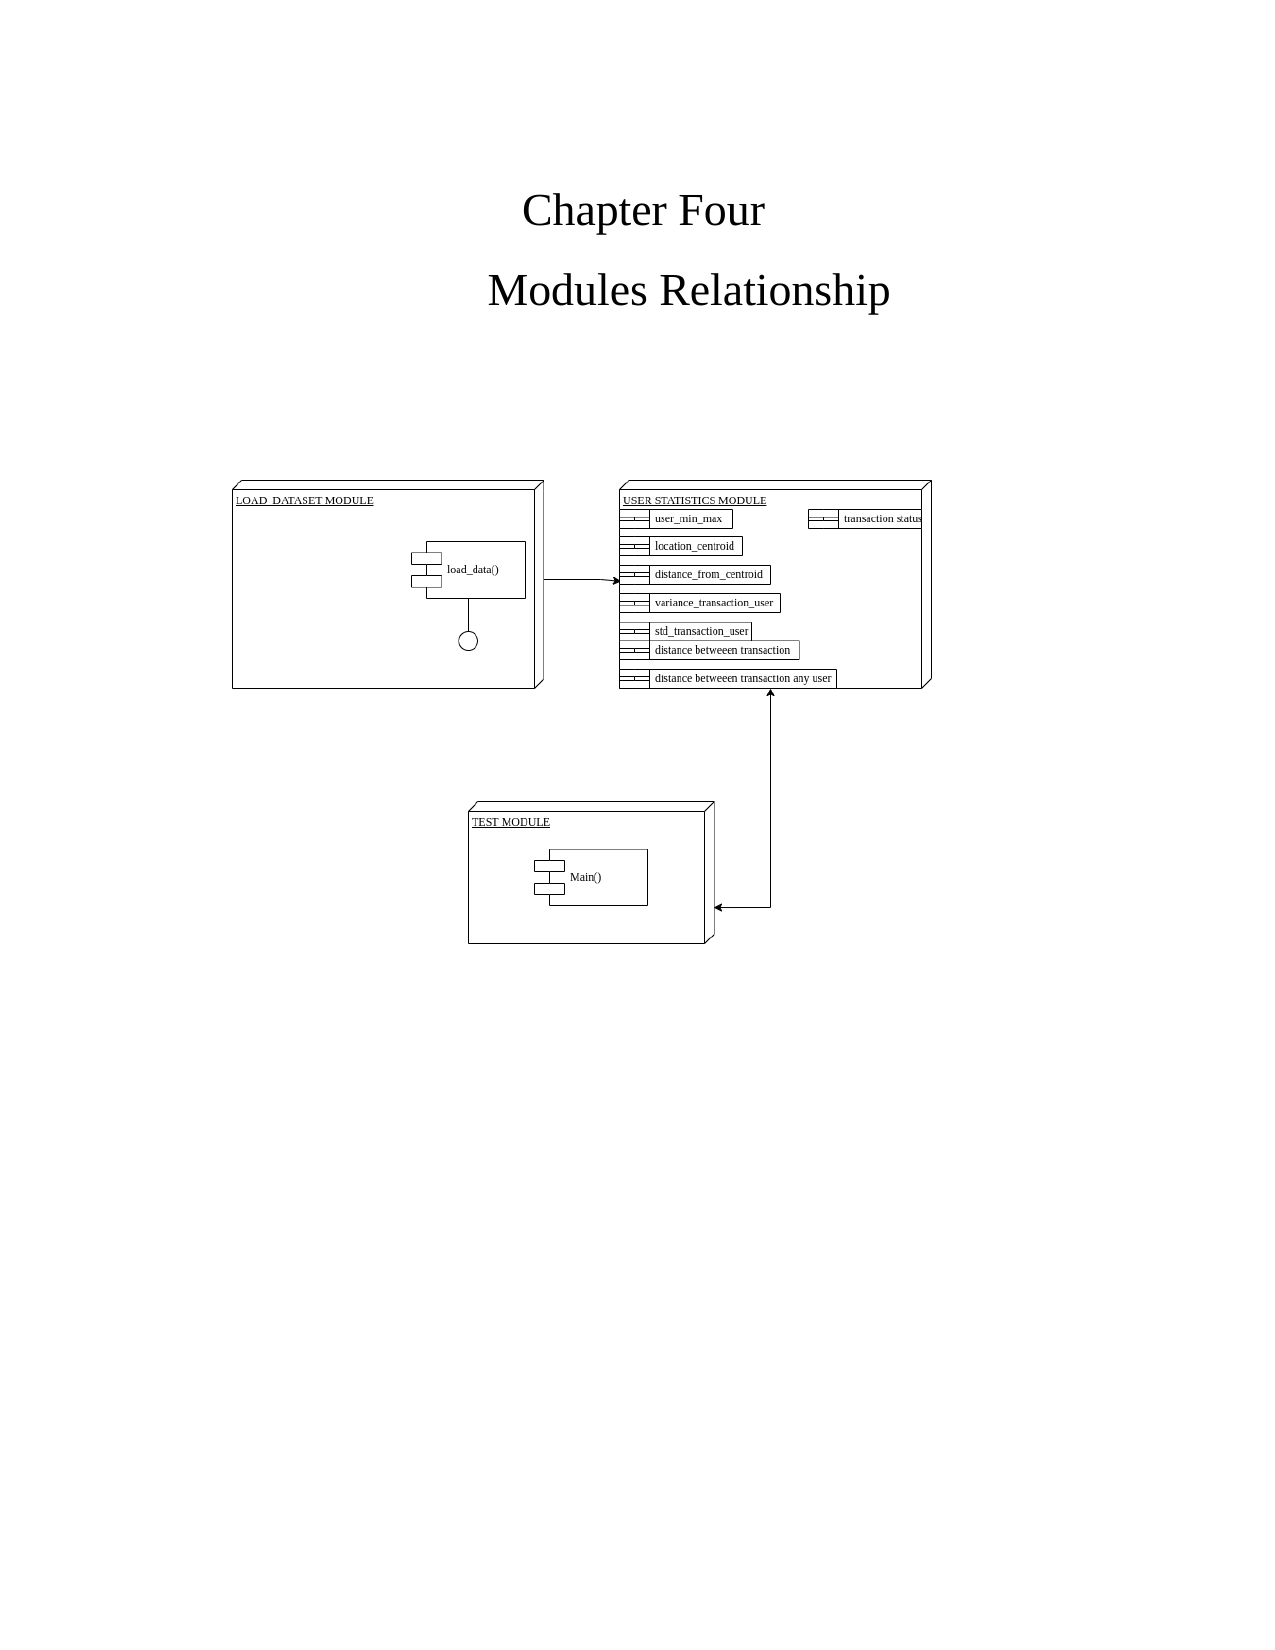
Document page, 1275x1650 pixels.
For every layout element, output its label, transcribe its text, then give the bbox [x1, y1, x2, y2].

picture [118, 413, 1157, 1086]
text Chapter Four [118, 183, 1157, 236]
text Modules Relationship [118, 262, 1157, 315]
